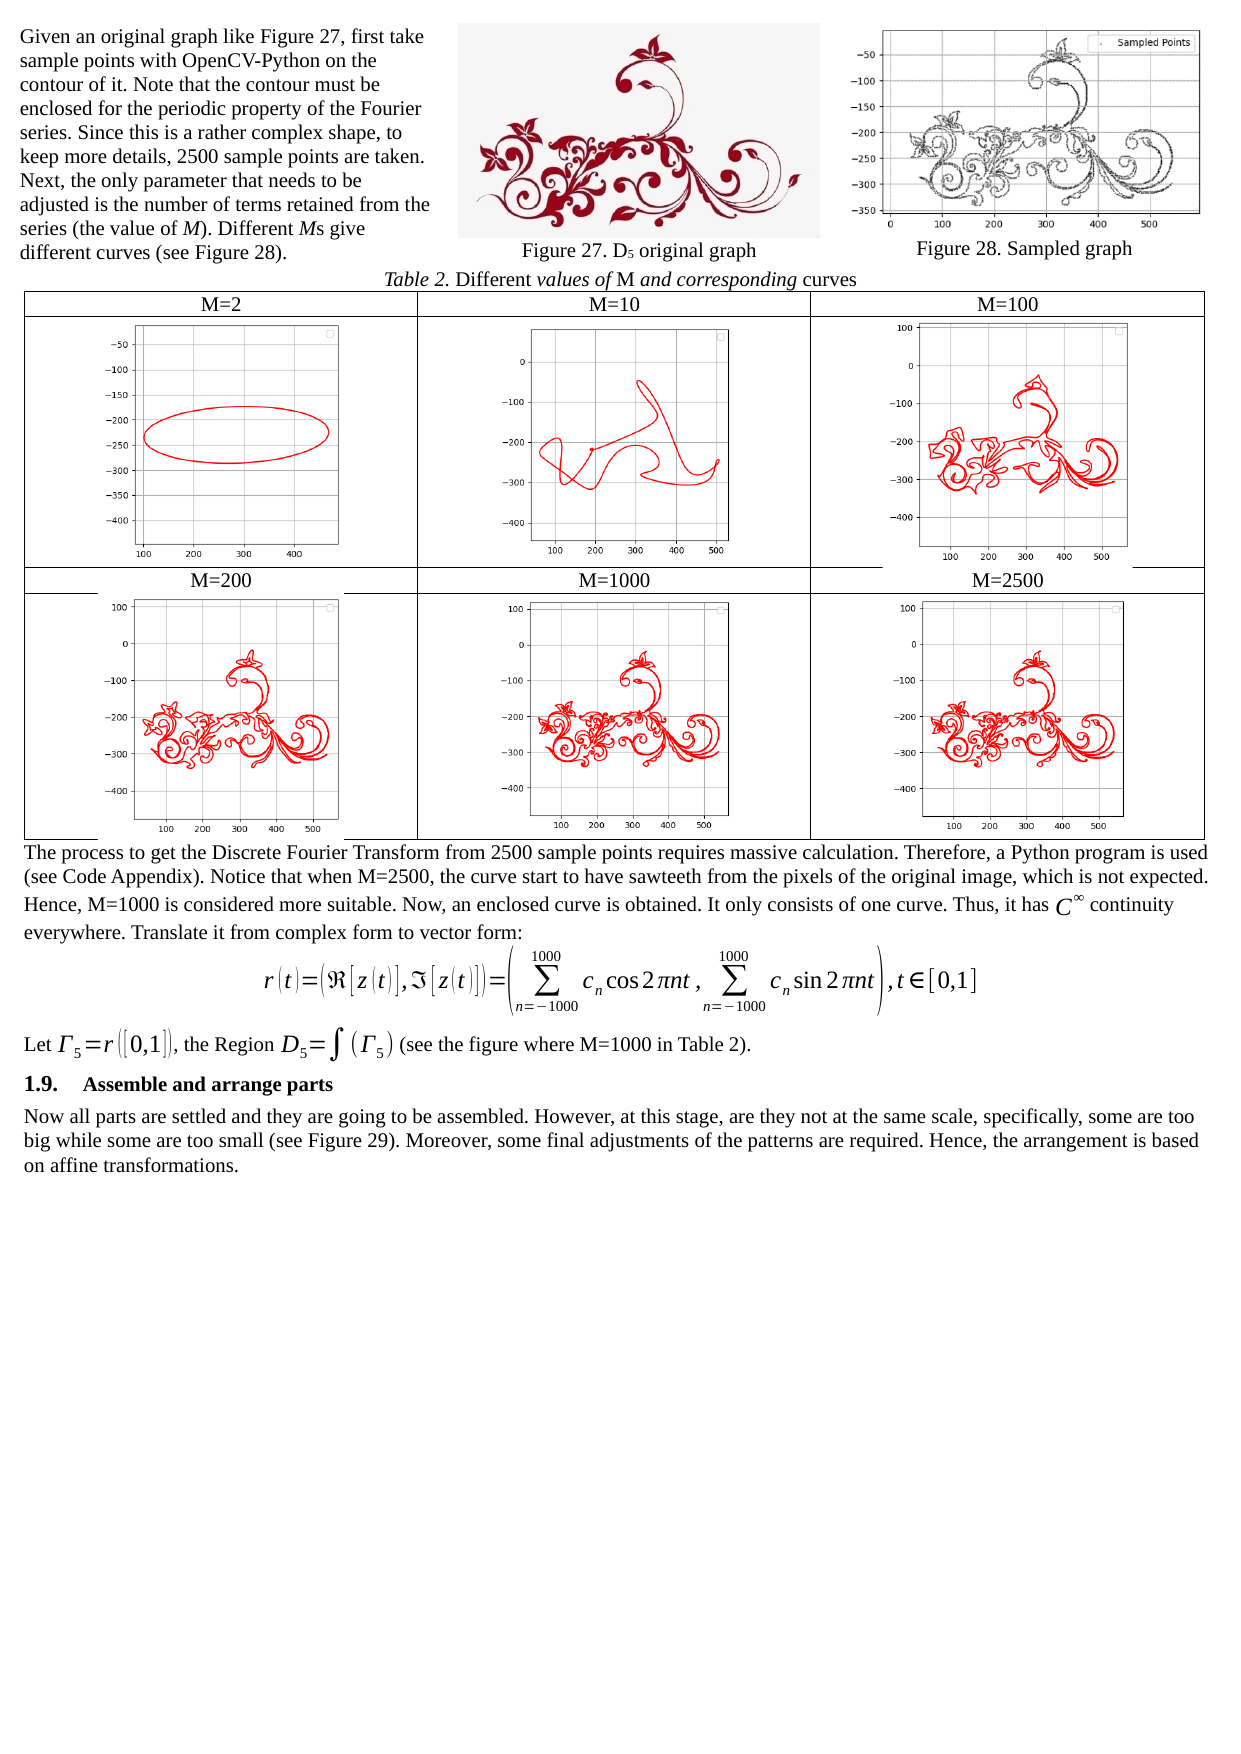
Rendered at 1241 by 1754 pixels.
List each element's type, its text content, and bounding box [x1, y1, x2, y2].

table_header Figure 28. Sampled graph [832, 24, 1217, 264]
table_header M=100 [811, 292, 1204, 316]
table_cell [418, 594, 810, 839]
table_cell [25, 317, 417, 567]
text The process to get the Discrete Fourier Transform from 2500 sample points requires massive calculation. Therefore, a Python program is used (see Code Appendix). Notice that when M=2500, the curve start to have sawteeth from the pixels of the original image, which is not expected. Hence, M=1000 is considered more suitable. Now, an enclosed curve is obtained. It only consists of one curve. Thus, it has continuity everywhere. Translate it from complex form to vector form: [24, 840, 1217, 944]
text Table 2. Different values of M and corresponding curves [24, 267, 1217, 291]
table_cell [344, 594, 417, 839]
picture [886, 595, 1129, 837]
text Now all parts are settled and they are going to be assembled. However, at this stage, are they not at the same scale, specifically, some are too big while some are too small (see Figure 29). Moreover, some final adjustments of the patterns are required. Hence, the arrangement is based on affine transformations. [24, 1104, 1217, 1177]
table_header Figure 27. D5 original graph [446, 24, 832, 264]
table_cell M=2500 [811, 568, 1204, 592]
picture [457, 23, 821, 238]
table_header Given an original graph like Figure 27, first take sample points with OpenCV-Python on the contour of it. Note that the contour must be enclosed for the periodic property of the Fourier series. Since this is a rather complex shape, to keep more details, 2500 sample points are taken. Next, the only parameter that needs to be adjusted is the number of terms retained from the series (the value of M). Different Ms give different curves (see Figure 28). [8, 24, 446, 264]
list Assemble and arrange parts [24, 1071, 1217, 1097]
table_cell [1133, 317, 1204, 567]
table_cell M=200 [25, 568, 417, 592]
table_cell M=1000 [418, 568, 810, 592]
table_cell [25, 594, 97, 839]
table_cell [418, 317, 810, 567]
table_cell [811, 317, 882, 567]
picture [882, 317, 1133, 568]
text Let , the Region (see the figure where M=1000 in Table 2). [24, 1025, 1217, 1063]
picture [495, 323, 733, 561]
picture [494, 596, 734, 836]
table_header M=10 [418, 292, 810, 316]
picture [98, 319, 344, 565]
picture [843, 23, 1205, 236]
table_cell [811, 594, 1204, 839]
picture [97, 593, 344, 840]
table_header M=2 [25, 292, 417, 316]
